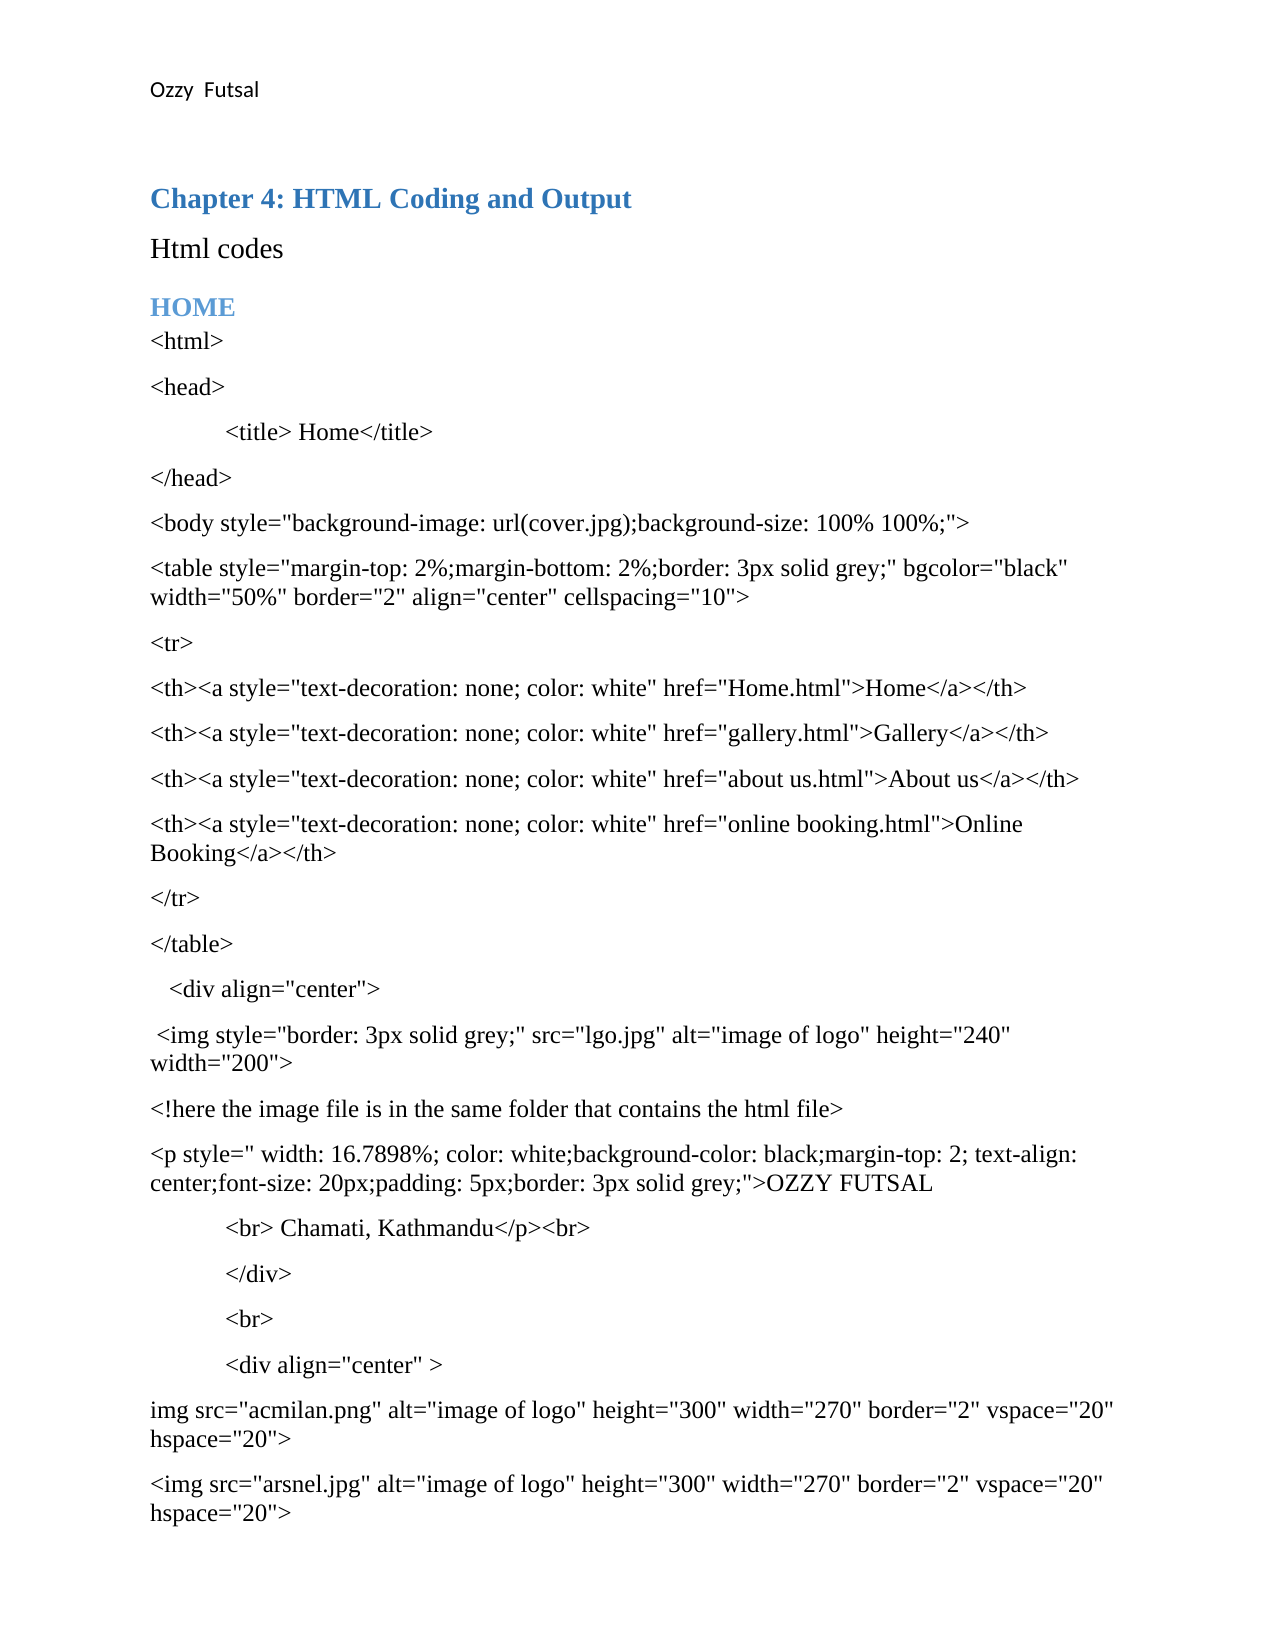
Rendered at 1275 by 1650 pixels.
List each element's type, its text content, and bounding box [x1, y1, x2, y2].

text </head> [150, 463, 1125, 491]
text <img src="arsnel.jpg" alt="image of logo" height="300" width="270" border="2" vspace="20" hspace="20"> [150, 1469, 1125, 1527]
text <body style="background-image: url(cover.jpg);background-size: 100% 100%;"> [150, 508, 1125, 537]
text </table> [150, 929, 1125, 958]
text </tr> [150, 883, 1125, 912]
text <th><a style="text-decoration: none; color: white" href="gallery.html">Gallery</a></th> [150, 718, 1125, 747]
text <div align="center"> [150, 974, 1125, 1003]
text <tr> [150, 628, 1125, 656]
subtitle Chapter 4: HTML Coding and Output [150, 181, 1125, 214]
text Html codes [150, 231, 1125, 265]
text <br> [150, 1304, 1125, 1333]
text img src="acmilan.png" alt="image of logo" height="300" width="270" border="2" vspace="20" hspace="20"> [150, 1395, 1125, 1453]
text <img style="border: 3px solid grey;" src="lgo.jpg" alt="image of logo" height="240" width="200"> [150, 1020, 1125, 1077]
text <th><a style="text-decoration: none; color: white" href="online booking.html">Online Booking</a></th> [150, 809, 1125, 867]
text <th><a style="text-decoration: none; color: white" href="about us.html">About us</a></th> [150, 764, 1125, 793]
text <head> [150, 372, 1125, 401]
text <p style=" width: 16.7898%; color: white;background-color: black;margin-top: 2; text-align: center;font-size: 20px;padding: 5px;border: 3px solid grey;">OZZY FUTSAL [150, 1139, 1125, 1197]
text <table style="margin-top: 2%;margin-bottom: 2%;border: 3px solid grey;" bgcolor="black" width="50%" border="2" align="center" cellspacing="10"> [150, 553, 1125, 611]
text </div> [150, 1259, 1125, 1288]
text <br> Chamati, Kathmandu</p><br> [150, 1213, 1125, 1242]
text <html> [150, 326, 1125, 355]
text <title> Home</title> [150, 417, 1125, 446]
text <div align="center" > [150, 1350, 1125, 1378]
text <th><a style="text-decoration: none; color: white" href="Home.html">Home</a></th> [150, 673, 1125, 702]
subtitle HOME [150, 291, 1125, 322]
text <!here the image file is in the same folder that contains the html file> [150, 1094, 1125, 1123]
